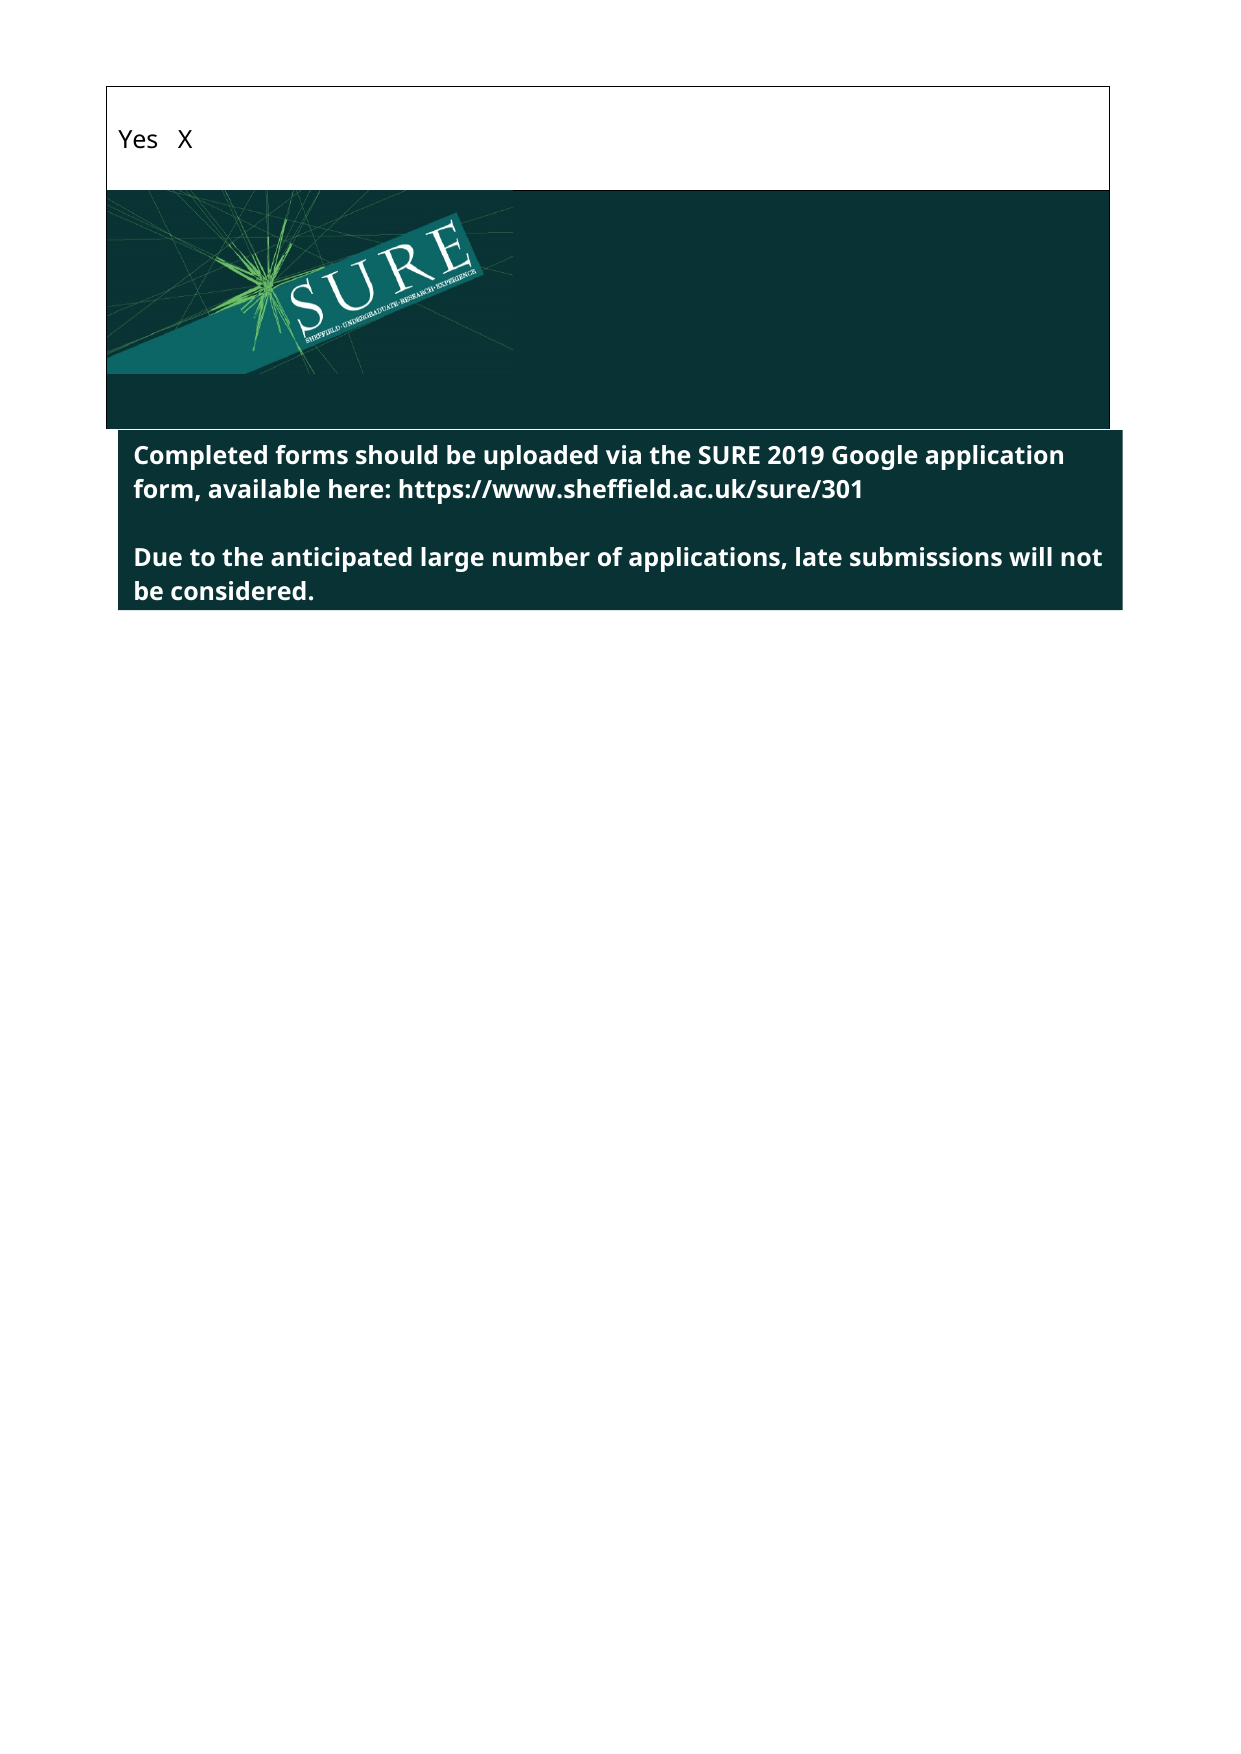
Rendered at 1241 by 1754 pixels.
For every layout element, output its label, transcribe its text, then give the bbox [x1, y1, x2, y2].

picture [107, 190, 513, 374]
table_cell Yes X [107, 87, 1109, 189]
table_cell [107, 191, 1109, 429]
